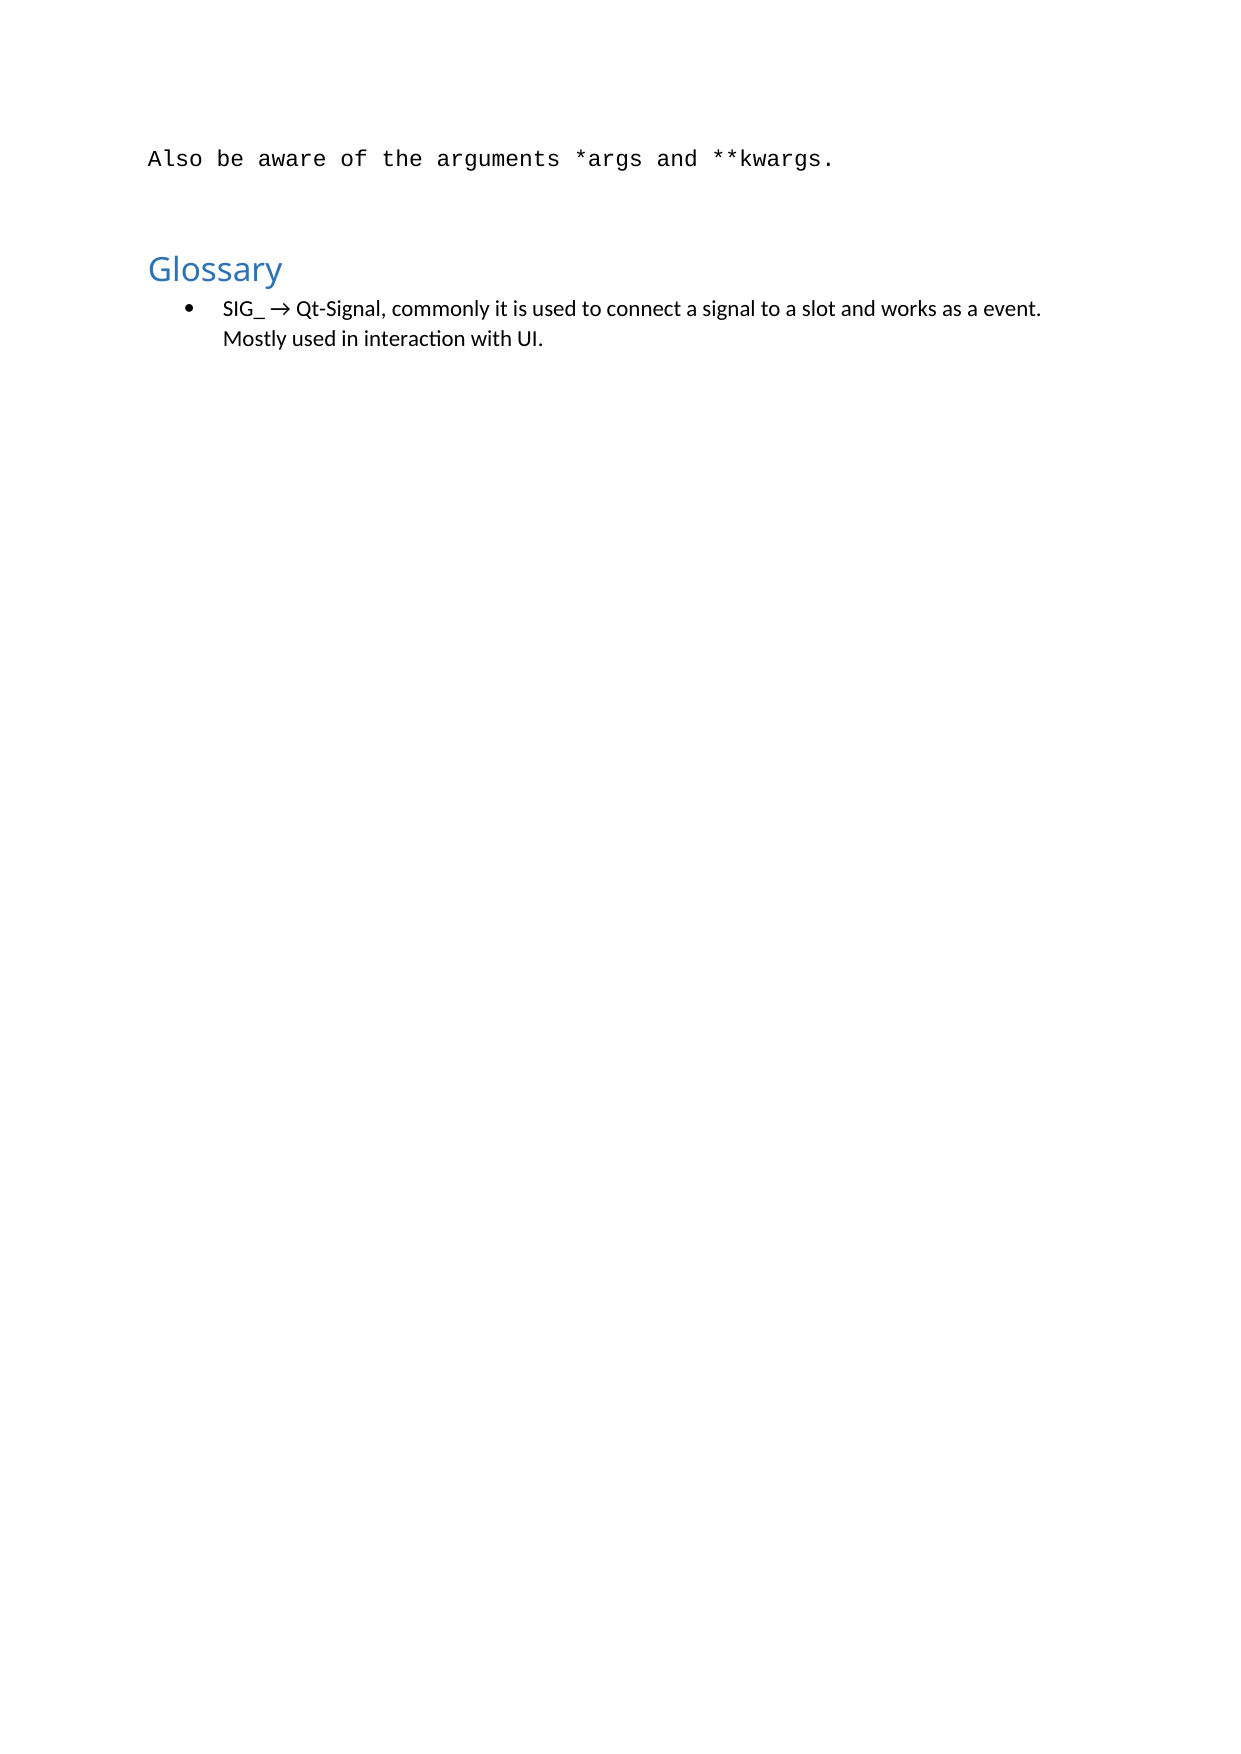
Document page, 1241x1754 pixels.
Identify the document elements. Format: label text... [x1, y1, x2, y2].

text Also be aware of the arguments *args and **kwargs. [148, 148, 1093, 173]
list SIG_ → Qt-Signal, commonly it is used to connect a signal to a slot and works as a event. Mostly used in interaction with UI. [185, 294, 1093, 353]
subtitle Glossary [148, 245, 1093, 291]
